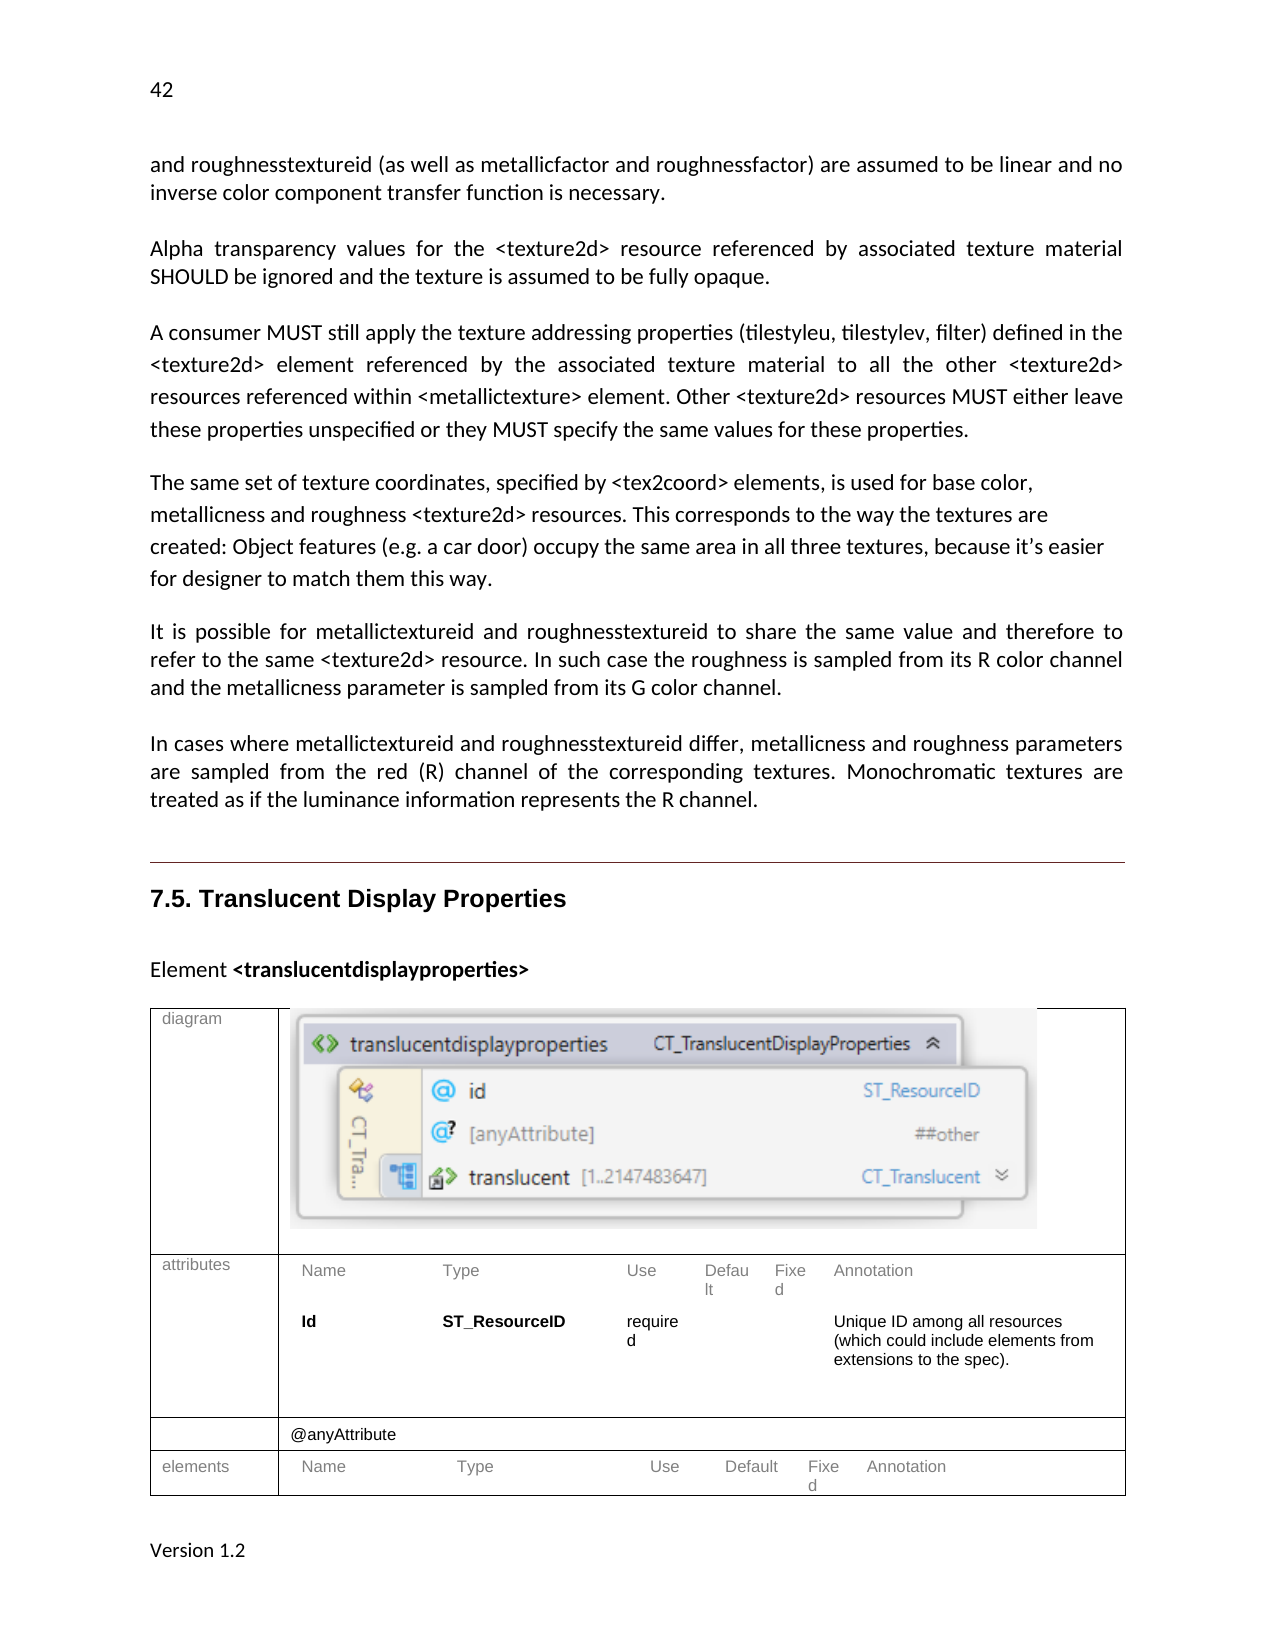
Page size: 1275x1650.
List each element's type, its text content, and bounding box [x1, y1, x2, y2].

table_header [279, 1009, 1125, 1254]
text Element <translucentdisplayproperties> [150, 955, 1125, 983]
subtitle Translucent Display Properties [150, 863, 1125, 913]
text A consumer MUST still apply the texture addressing properties (tilestyleu, tilestylev, filter) defined in the <texture2d> element referenced by the associated texture material to all the other <texture2d> resources referenced within <metallictexture> element. Other <texture2d> resources MUST either leave these properties unspecified or they MUST specify the same values for these properties. [150, 318, 1125, 443]
picture [290, 1008, 1038, 1229]
text Alpha transparency values for the <texture2d> resource referenced by associated texture material SHOULD be ignored and the texture is assumed to be fully opaque. [150, 234, 1125, 290]
table_cell [151, 1418, 278, 1450]
table_cell elements [151, 1451, 278, 1495]
text In cases where metallictextureid and roughnesstextureid differ, metallicness and roughness parameters are sampled from the red (R) channel of the corresponding textures. Monochromatic textures are treated as if the luminance information represents the R channel. [150, 729, 1125, 813]
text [150, 150, 1125, 206]
table_header diagram [151, 1009, 278, 1254]
table_cell attributes [151, 1255, 278, 1417]
table_cell [279, 1451, 1125, 1495]
table_cell @anyAttribute [279, 1418, 1125, 1450]
table_cell [279, 1255, 1125, 1417]
text The same set of texture coordinates, specified by <tex2coord> elements, is used for base color, metallicness and roughness <texture2d> resources. This corresponds to the way the textures are created: Object features (e.g. a car door) occupy the same area in all three textures, because it’s easier for designer to match them this way. [150, 468, 1125, 592]
text It is possible for metallictextureid and roughnesstextureid to share the same value and therefore to refer to the same <texture2d> resource. In such case the roughness is sampled from its R color channel and the metallicness parameter is sampled from its G color channel. [150, 617, 1125, 701]
